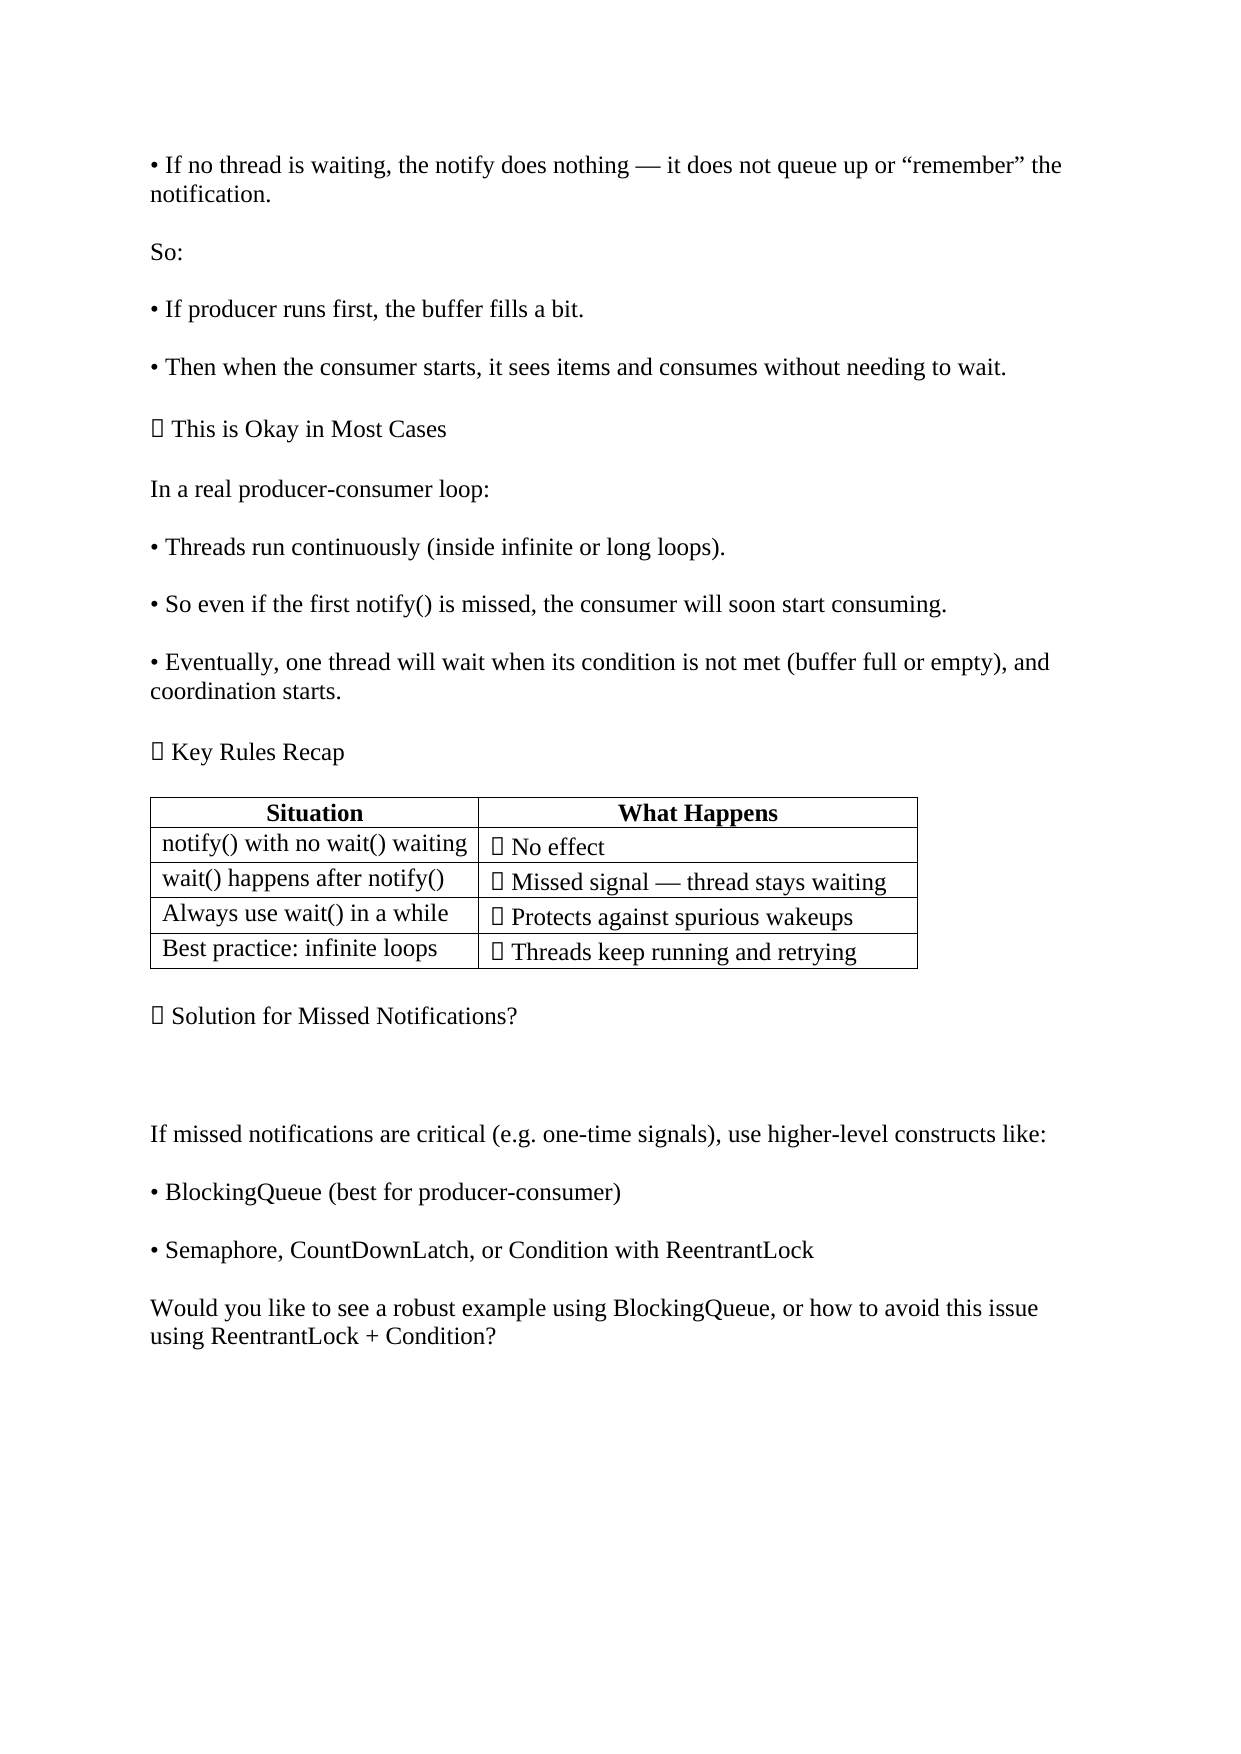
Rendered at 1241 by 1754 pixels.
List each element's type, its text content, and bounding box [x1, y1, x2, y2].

text If missed notifications are critical (e.g. one-time signals), use higher-level constructs like: [150, 1119, 1090, 1148]
text • BlockingQueue (best for producer-consumer) [150, 1177, 1090, 1206]
text 🔄 Solution for Missed Notifications? [150, 998, 1090, 1032]
table_cell ❌ Missed signal — thread stays waiting [479, 863, 917, 897]
text ✅ This is Okay in Most Cases [150, 410, 1090, 444]
table_cell Always use wait() in a while [151, 898, 478, 932]
table_cell ✅ Threads keep running and retrying [479, 934, 917, 967]
text So: [150, 237, 1090, 265]
table_header Situation [151, 798, 478, 827]
table_cell ✅ Protects against spurious wakeups [479, 898, 917, 932]
table_cell Best practice: infinite loops [151, 934, 478, 967]
text In a real producer-consumer loop: [150, 474, 1090, 502]
text • Semaphore, CountDownLatch, or Condition with ReentrantLock [150, 1235, 1090, 1263]
text Would you like to see a robust example using BlockingQueue, or how to avoid this issue using ReentrantLock + Condition? [150, 1293, 1090, 1350]
text • So even if the first notify() is missed, the consumer will soon start consuming. [150, 589, 1090, 618]
table_header What Happens [479, 798, 917, 827]
table_cell notify() with no wait() waiting [151, 828, 478, 862]
text • If no thread is waiting, the notify does nothing — it does not queue up or “remember” the notification. [150, 150, 1090, 207]
text • Eventually, one thread will wait when its condition is not met (buffer full or empty), and coordination starts. [150, 647, 1090, 705]
text • Then when the consumer starts, it sees items and consumes without needing to wait. [150, 352, 1090, 381]
text 🧠 Key Rules Recap [150, 734, 1090, 768]
text • Threads run continuously (inside infinite or long loops). [150, 532, 1090, 560]
table_cell ❌ No effect [479, 828, 917, 862]
text • If producer runs first, the buffer fills a bit. [150, 294, 1090, 323]
table_cell wait() happens after notify() [151, 863, 478, 897]
